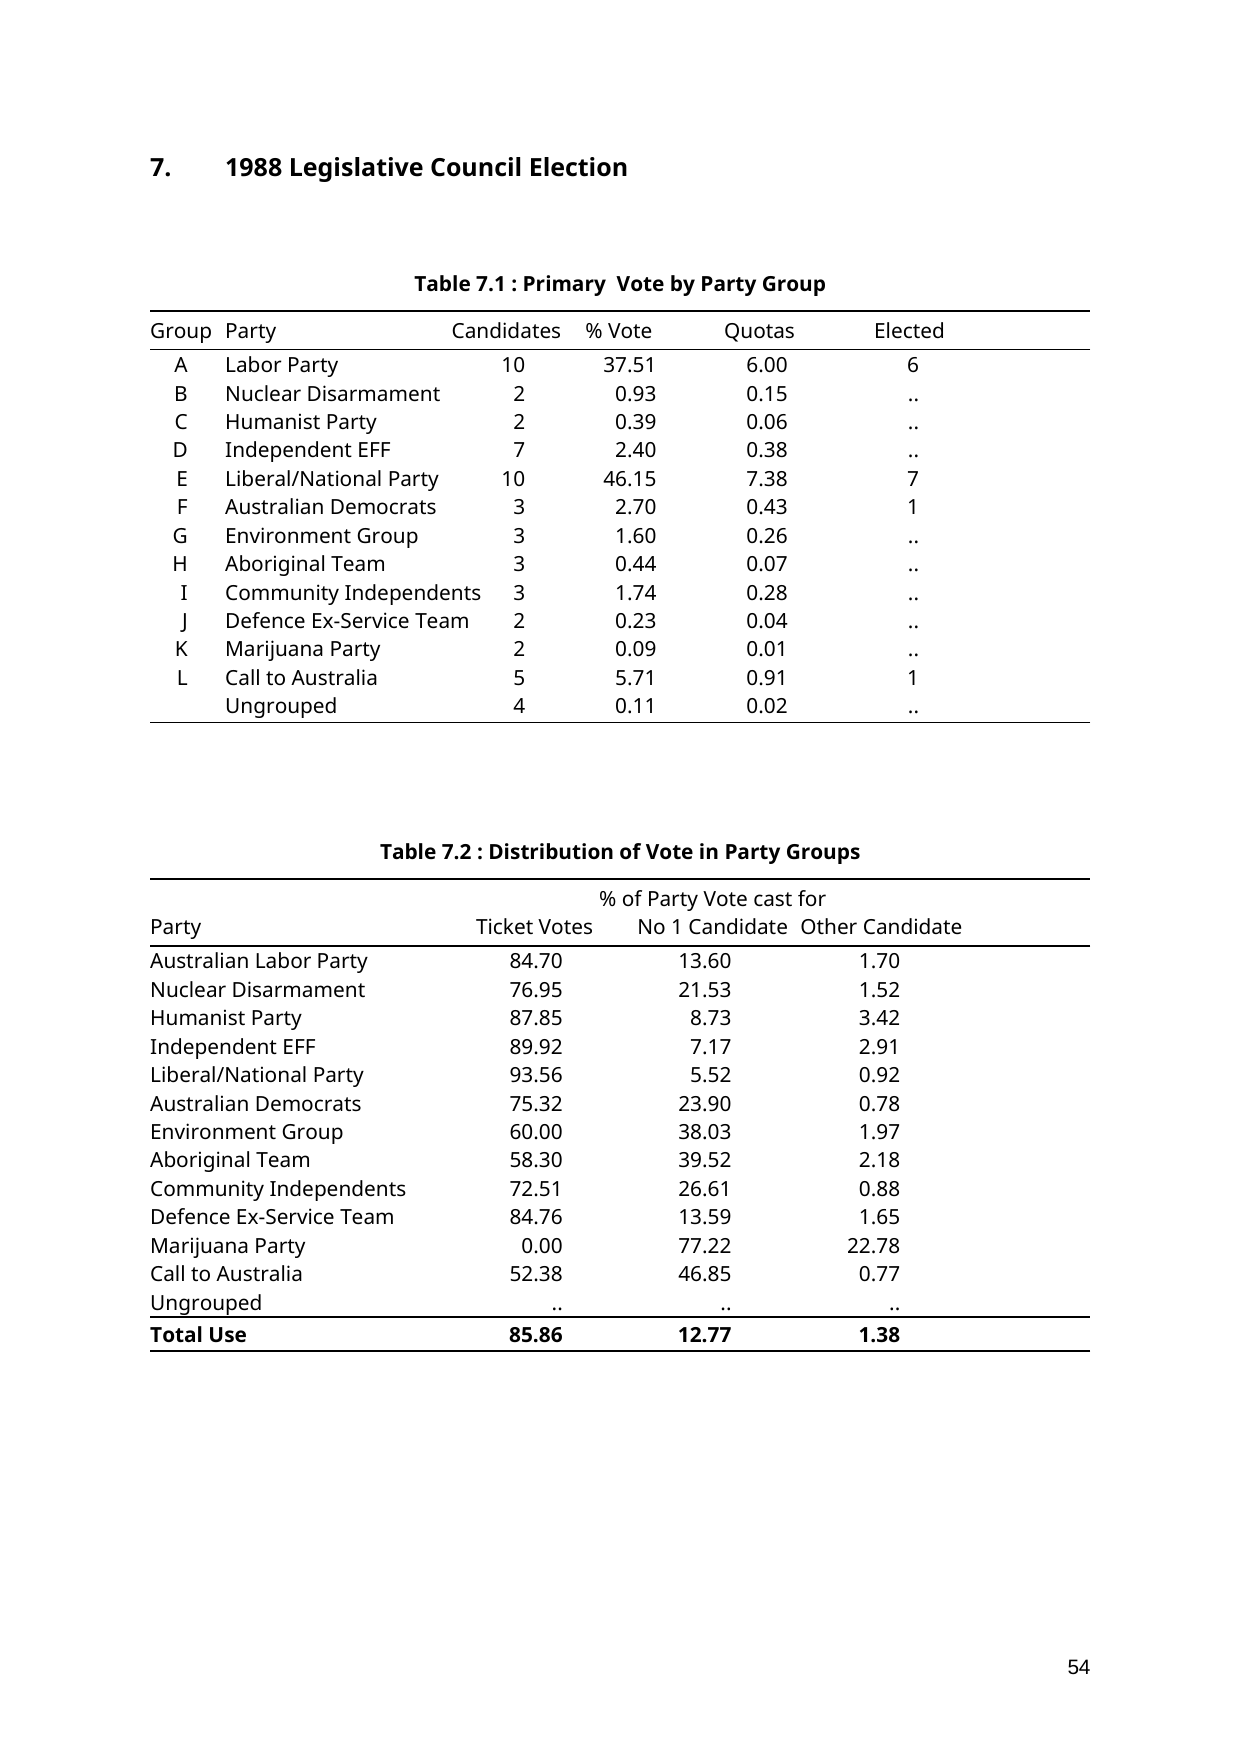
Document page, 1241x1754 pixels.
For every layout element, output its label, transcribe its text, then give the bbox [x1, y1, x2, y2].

text J Defence Ex-Service Team 2 0.23 0.04 .. [150, 606, 1090, 634]
text Humanist Party 87.85 8.73 3.42 [150, 1003, 1090, 1032]
text Ungrouped .. .. .. [150, 1288, 1090, 1316]
text Aboriginal Team 58.30 39.52 2.18 [150, 1146, 1090, 1174]
text C Humanist Party 2 0.39 0.06 .. [150, 407, 1090, 436]
text Australian Democrats 75.32 23.90 0.78 [150, 1089, 1090, 1117]
text F Australian Democrats 3 2.70 0.43 1 [150, 492, 1090, 521]
text Table 7.2 : Distribution of Vote in Party Groups [150, 837, 1090, 866]
text Group Party Candidates % Vote Quotas Elected [150, 312, 1090, 349]
text Nuclear Disarmament 76.95 21.53 1.52 [150, 975, 1090, 1003]
text Ungrouped 4 0.11 0.02 .. [150, 691, 1090, 722]
text Community Independents 72.51 26.61 0.88 [150, 1174, 1090, 1202]
text Party Ticket Votes No 1 Candidate Other Candidate [150, 907, 1090, 945]
text Environment Group 60.00 38.03 1.97 [150, 1117, 1090, 1146]
text Defence Ex-Service Team 84.76 13.59 1.65 [150, 1202, 1090, 1231]
text 7. 1988 Legislative Council Election [150, 150, 1090, 184]
text Table 7.1 : Primary Vote by Party Group [150, 269, 1090, 298]
text Call to Australia 52.38 46.85 0.77 [150, 1259, 1090, 1288]
text L Call to Australia 5 5.71 0.91 1 [150, 663, 1090, 691]
text E Liberal/National Party 10 46.15 7.38 7 [150, 464, 1090, 492]
text I Community Independents 3 1.74 0.28 .. [150, 578, 1090, 606]
text G Environment Group 3 1.60 0.26 .. [150, 521, 1090, 549]
text A Labor Party 10 37.51 6.00 6 [150, 350, 1090, 379]
text Independent EFF 89.92 7.17 2.91 [150, 1032, 1090, 1060]
text B Nuclear Disarmament 2 0.93 0.15 .. [150, 379, 1090, 407]
text Total Use 85.86 12.77 1.38 [150, 1318, 1090, 1350]
text Liberal/National Party 93.56 5.52 0.92 [150, 1060, 1090, 1089]
text K Marijuana Party 2 0.09 0.01 .. [150, 634, 1090, 663]
text H Aboriginal Team 3 0.44 0.07 .. [150, 549, 1090, 578]
text % of Party Vote cast for [150, 880, 1090, 907]
text Australian Labor Party 84.70 13.60 1.70 [150, 947, 1090, 975]
text D Independent EFF 7 2.40 0.38 .. [150, 436, 1090, 464]
text Marijuana Party 0.00 77.22 22.78 [150, 1231, 1090, 1259]
